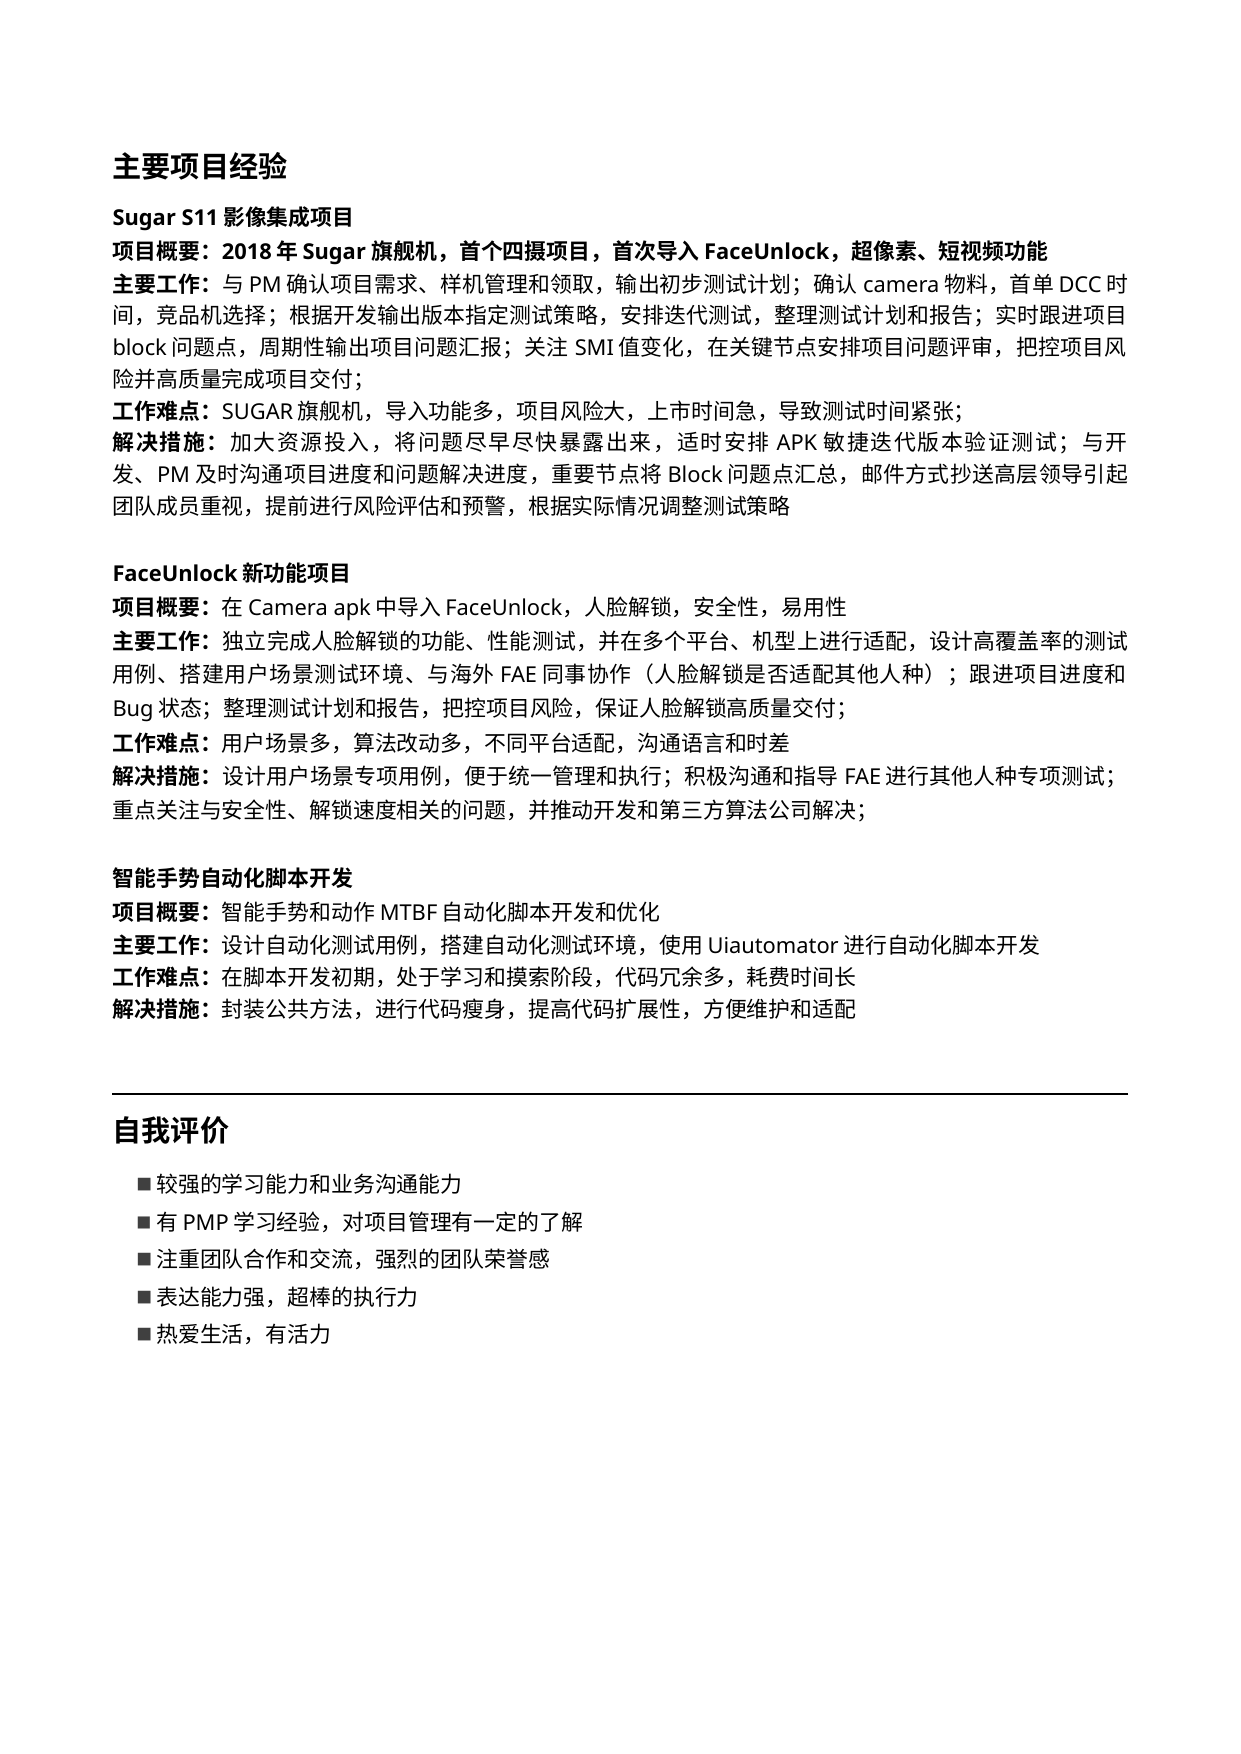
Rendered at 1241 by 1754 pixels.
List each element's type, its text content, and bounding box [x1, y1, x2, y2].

text 项目概要：2018年Sugar 旗舰机，首个四摄项目，首次导入FaceUnlock，超像素、短视频功能 [112, 233, 1128, 267]
list 较强的学习能力和业务沟通能力 [136, 1163, 1128, 1200]
text 工作难点：用户场景多，算法改动多，不同平台适配，沟通语言和时差 [112, 724, 1128, 758]
text 智能手势自动化脚本开发 [112, 860, 1128, 894]
text 解决措施：设计用户场景专项用例，便于统一管理和执行；积极沟通和指导FAE进行其他人种专项测试；重点关注与安全性、解锁速度相关的问题，并推动开发和第三方算法公司解决； [112, 758, 1128, 826]
list 注重团队合作和交流，强烈的团队荣誉感 [136, 1238, 1128, 1275]
text FaceUnlock新功能项目 [112, 554, 1128, 588]
text 自我评价 [112, 1095, 1128, 1163]
text Sugar S11影像集成项目 [112, 199, 1128, 233]
list 热爱生活，有活力 [136, 1313, 1128, 1350]
text 主要工作：与PM确认项目需求、样机管理和领取，输出初步测试计划；确认camera物料，首单DCC时间，竞品机选择；根据开发输出版本指定测试策略，安排迭代测试，整理测试计划和报告；实时跟进项目block问题点，周期性输出项目问题汇报；关注SMI值变化，在关键节点安排项目问题评审，把控项目风险并高质量完成项目交付； [112, 267, 1128, 394]
list 表达能力强，超棒的执行力 [136, 1275, 1128, 1313]
text 项目概要：在Camera apk中导入FaceUnlock，人脸解锁，安全性，易用性 [112, 588, 1128, 622]
text 工作难点：在脚本开发初期，处于学习和摸索阶段，代码冗余多，耗费时间长 [112, 960, 1128, 992]
text 工作难点：SUGAR旗舰机，导入功能多，项目风险大，上市时间急，导致测试时间紧张； [112, 394, 1128, 425]
text 解决措施：加大资源投入，将问题尽早尽快暴露出来，适时安排APK敏捷迭代版本验证测试；与开发、PM及时沟通项目进度和问题解决进度，重要节点将Block问题点汇总，邮件方式抄送高层领导引起团队成员重视，提前进行风险评估和预警，根据实际情况调整测试策略 [112, 425, 1128, 521]
list 有PMP学习经验，对项目管理有一定的了解 [136, 1200, 1128, 1238]
text 主要工作：独立完成人脸解锁的功能、性能测试，并在多个平台、机型上进行适配，设计高覆盖率的测试用例、搭建用户场景测试环境、与海外FAE同事协作（人脸解锁是否适配其他人种）；跟进项目进度和Bug状态；整理测试计划和报告，把控项目风险，保证人脸解锁高质量交付； [112, 622, 1128, 724]
text 主要工作：设计自动化测试用例，搭建自动化测试环境，使用Uiautomator进行自动化脚本开发 [112, 928, 1128, 960]
text 项目概要：智能手势和动作 MTBF自动化脚本开发和优化 [112, 894, 1128, 928]
text 解决措施：封装公共方法，进行代码瘦身，提高代码扩展性，方便维护和适配 [112, 992, 1128, 1023]
text 主要项目经验 [112, 131, 1128, 199]
